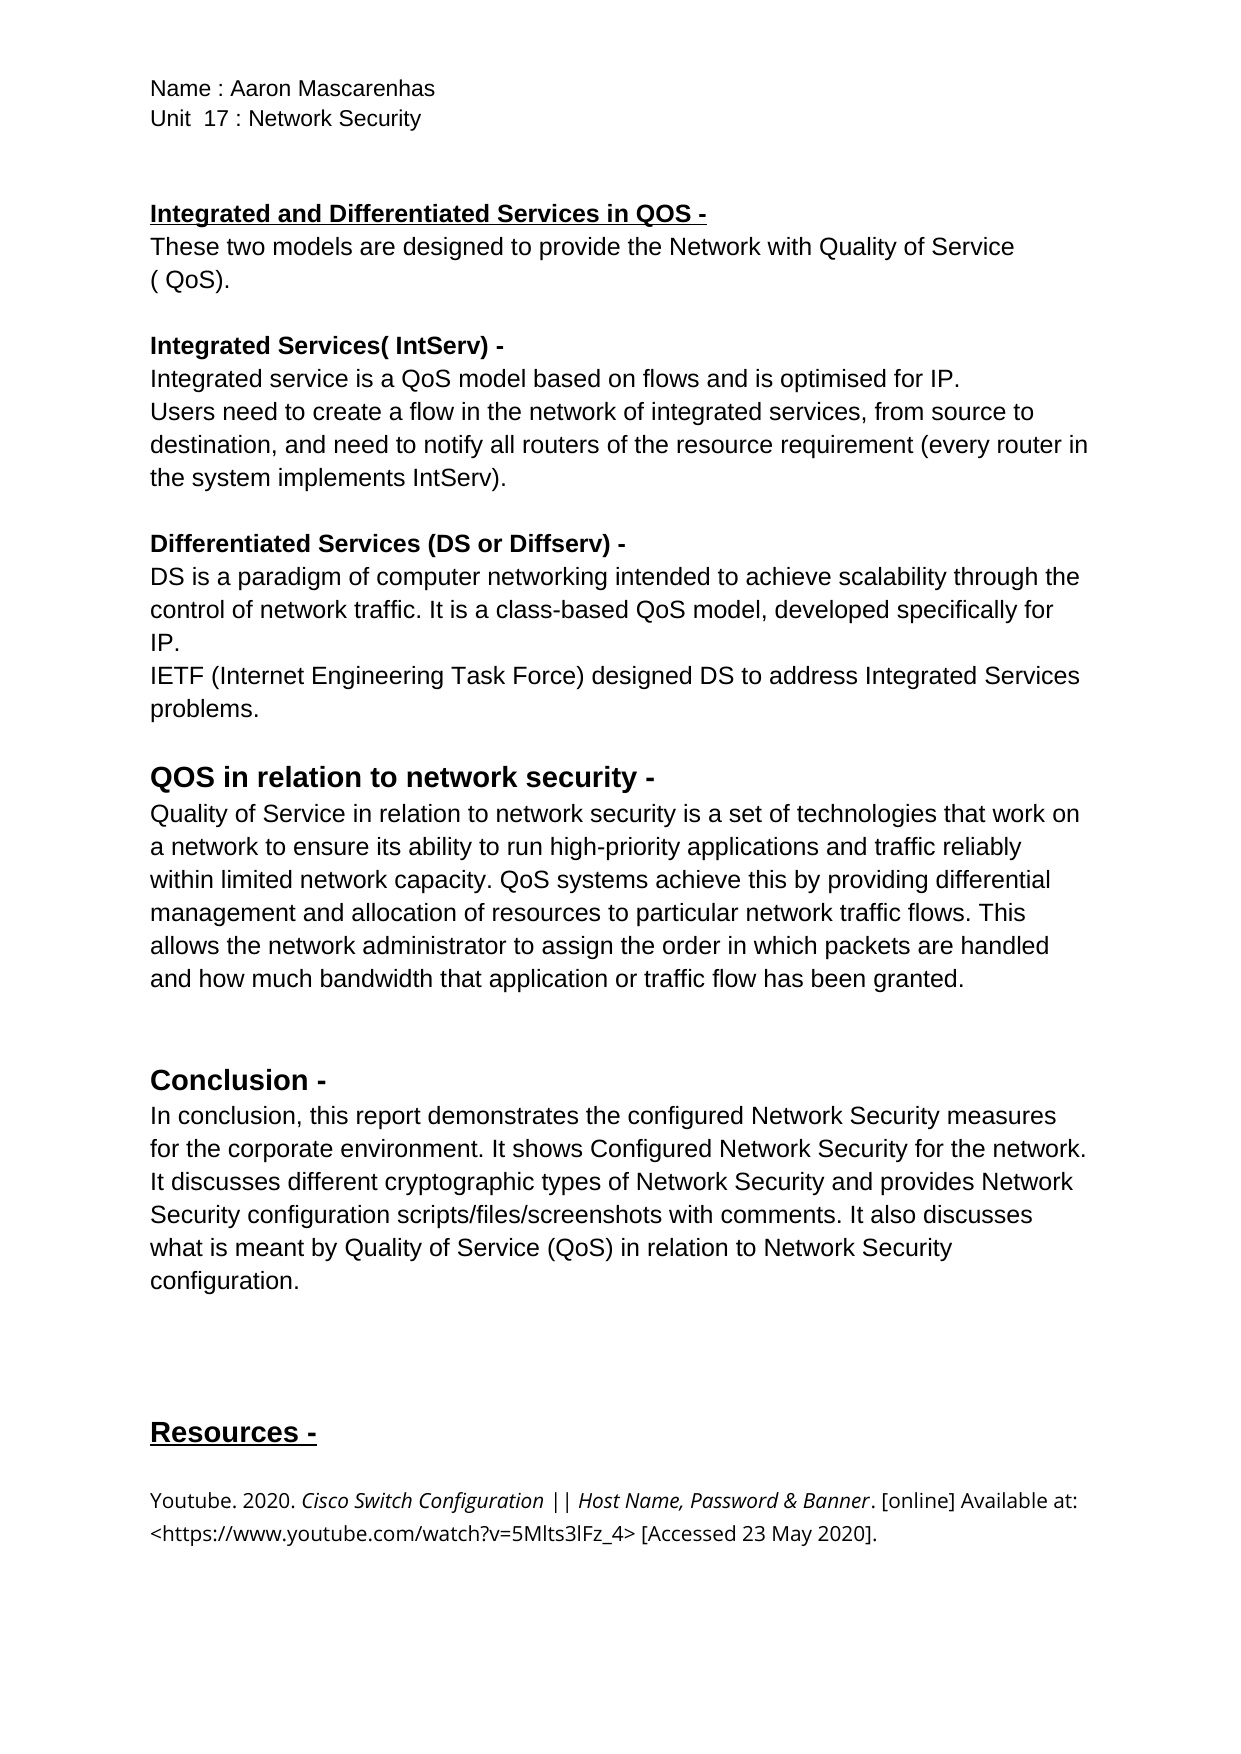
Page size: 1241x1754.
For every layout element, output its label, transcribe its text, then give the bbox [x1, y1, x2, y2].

text Conclusion - [150, 1063, 1090, 1096]
text DS is a paradigm of computer networking intended to achieve scalability through the control of network traffic. It is a class-based QoS model, developed specifically for IP. [150, 562, 1090, 657]
text IETF (Internet Engineering Task Force) designed DS to address Integrated Services problems. [150, 661, 1090, 723]
text QOS in relation to network security - [150, 760, 1090, 793]
text Users need to create a flow in the network of integrated services, from source to destination, and need to notify all routers of the resource requirement (every router in the system implements IntServ). [150, 397, 1090, 492]
text Quality of Service in relation to network security is a set of technologies that work on a network to ensure its ability to run high-priority applications and traffic reliably within limited network capacity. QoS systems achieve this by providing differential management and allocation of resources to particular network traffic flows. This allows the network administrator to assign the order in which packets are handled and how much bandwidth that application or traffic flow has been granted. [150, 798, 1090, 992]
text Resources - [150, 1415, 1090, 1448]
text In conclusion, this report demonstrates the configured Network Security measures for the corporate environment. It shows Configured Network Security for the network. It discusses different cryptographic types of Network Security and provides Network Security configuration scripts/files/screenshots with comments. It also discusses what is meant by Quality of Service (QoS) in relation to Network Security configuration. [150, 1101, 1090, 1295]
text Integrated and Differentiated Services in QOS - [150, 199, 1090, 227]
text Integrated Services( IntServ) - [150, 331, 1090, 359]
text Youtube. 2020. Cisco Switch Configuration || Host Name, Password & Banner. [online] Available at: <https://www.youtube.com/watch?v=5Mlts3lFz_4> [Accessed 23 May 2020]. [150, 1486, 1090, 1547]
text Differentiated Services (DS or Diffserv) - [150, 529, 1090, 558]
text These two models are designed to provide the Network with Quality of Service ( QoS). [150, 232, 1090, 293]
text Integrated service is a QoS model based on flows and is optimised for IP. [150, 364, 1090, 392]
